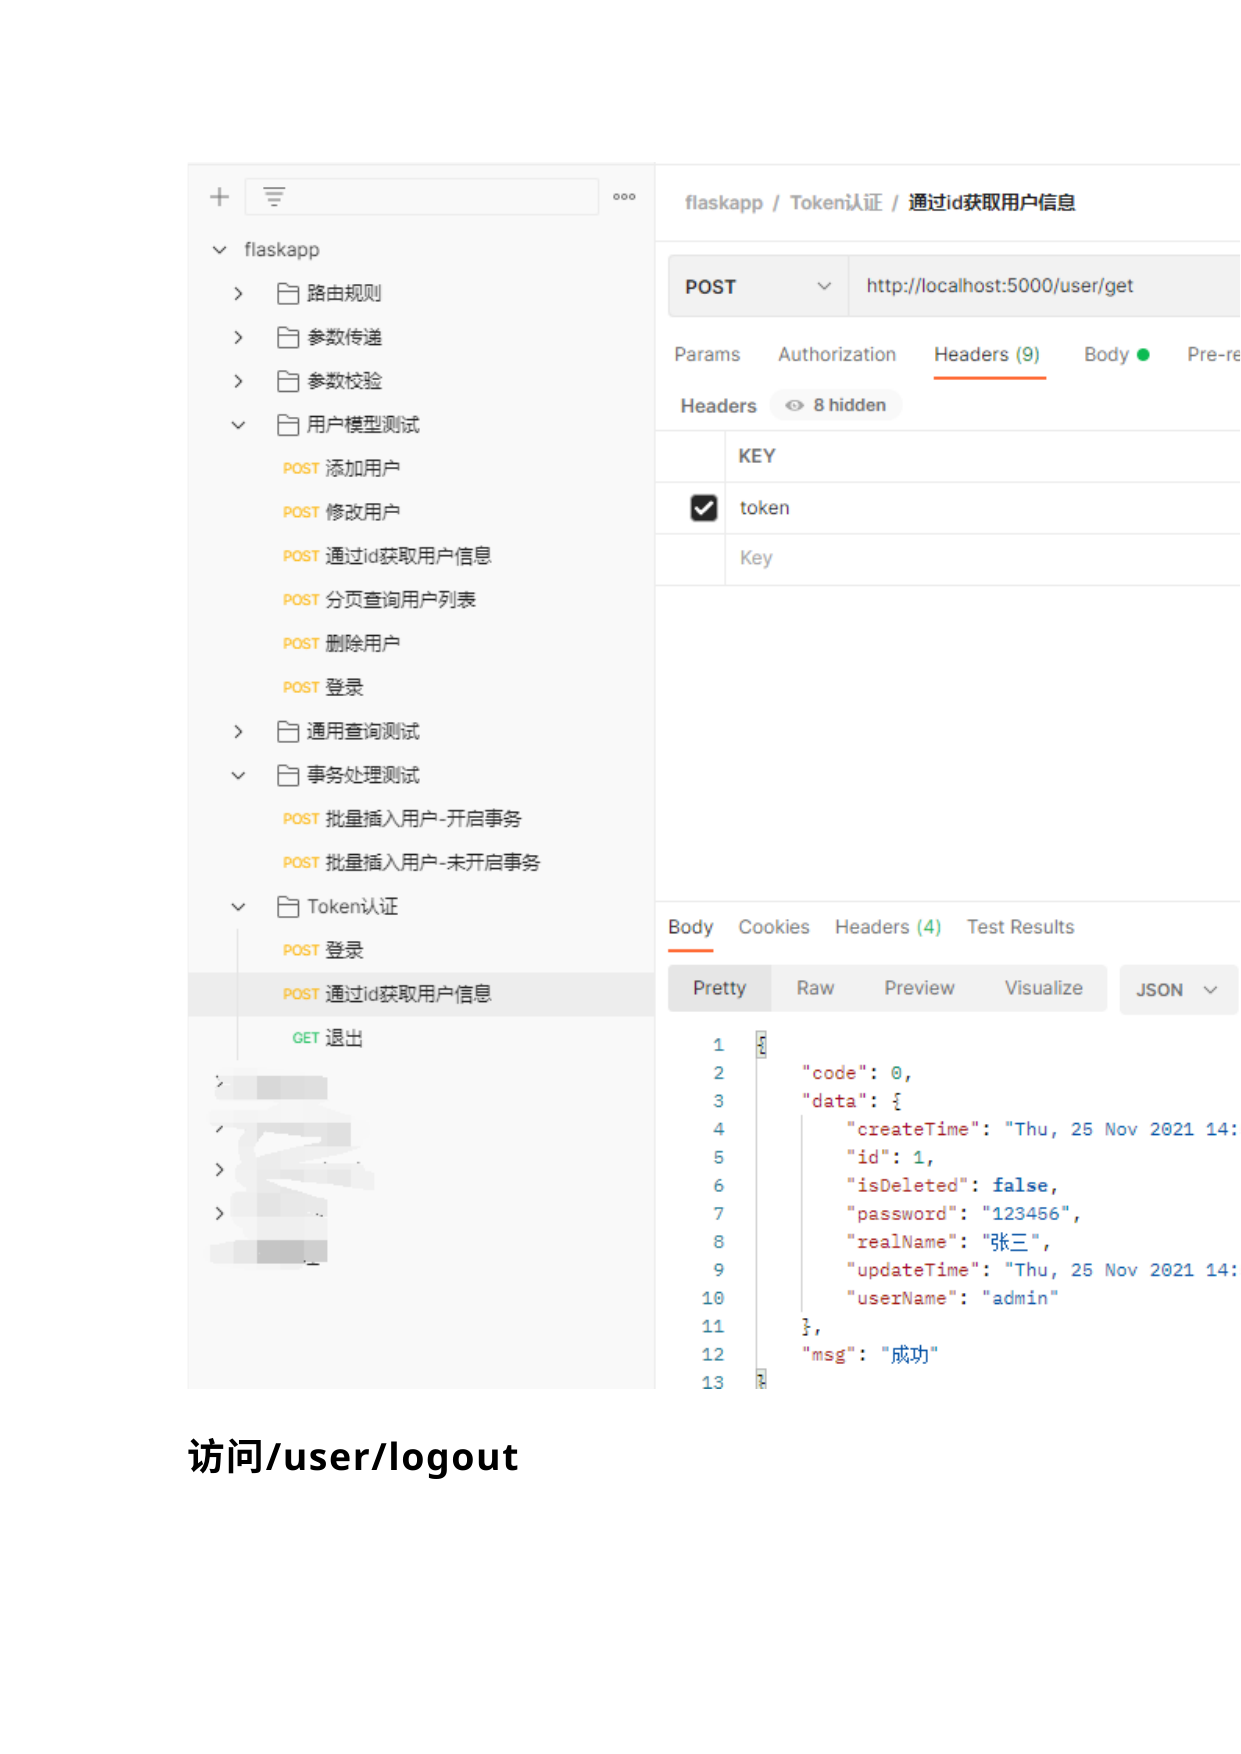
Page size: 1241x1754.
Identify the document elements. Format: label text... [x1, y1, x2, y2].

picture [187, 162, 1241, 1389]
subtitle 访问/user/logout [187, 1422, 1053, 1487]
